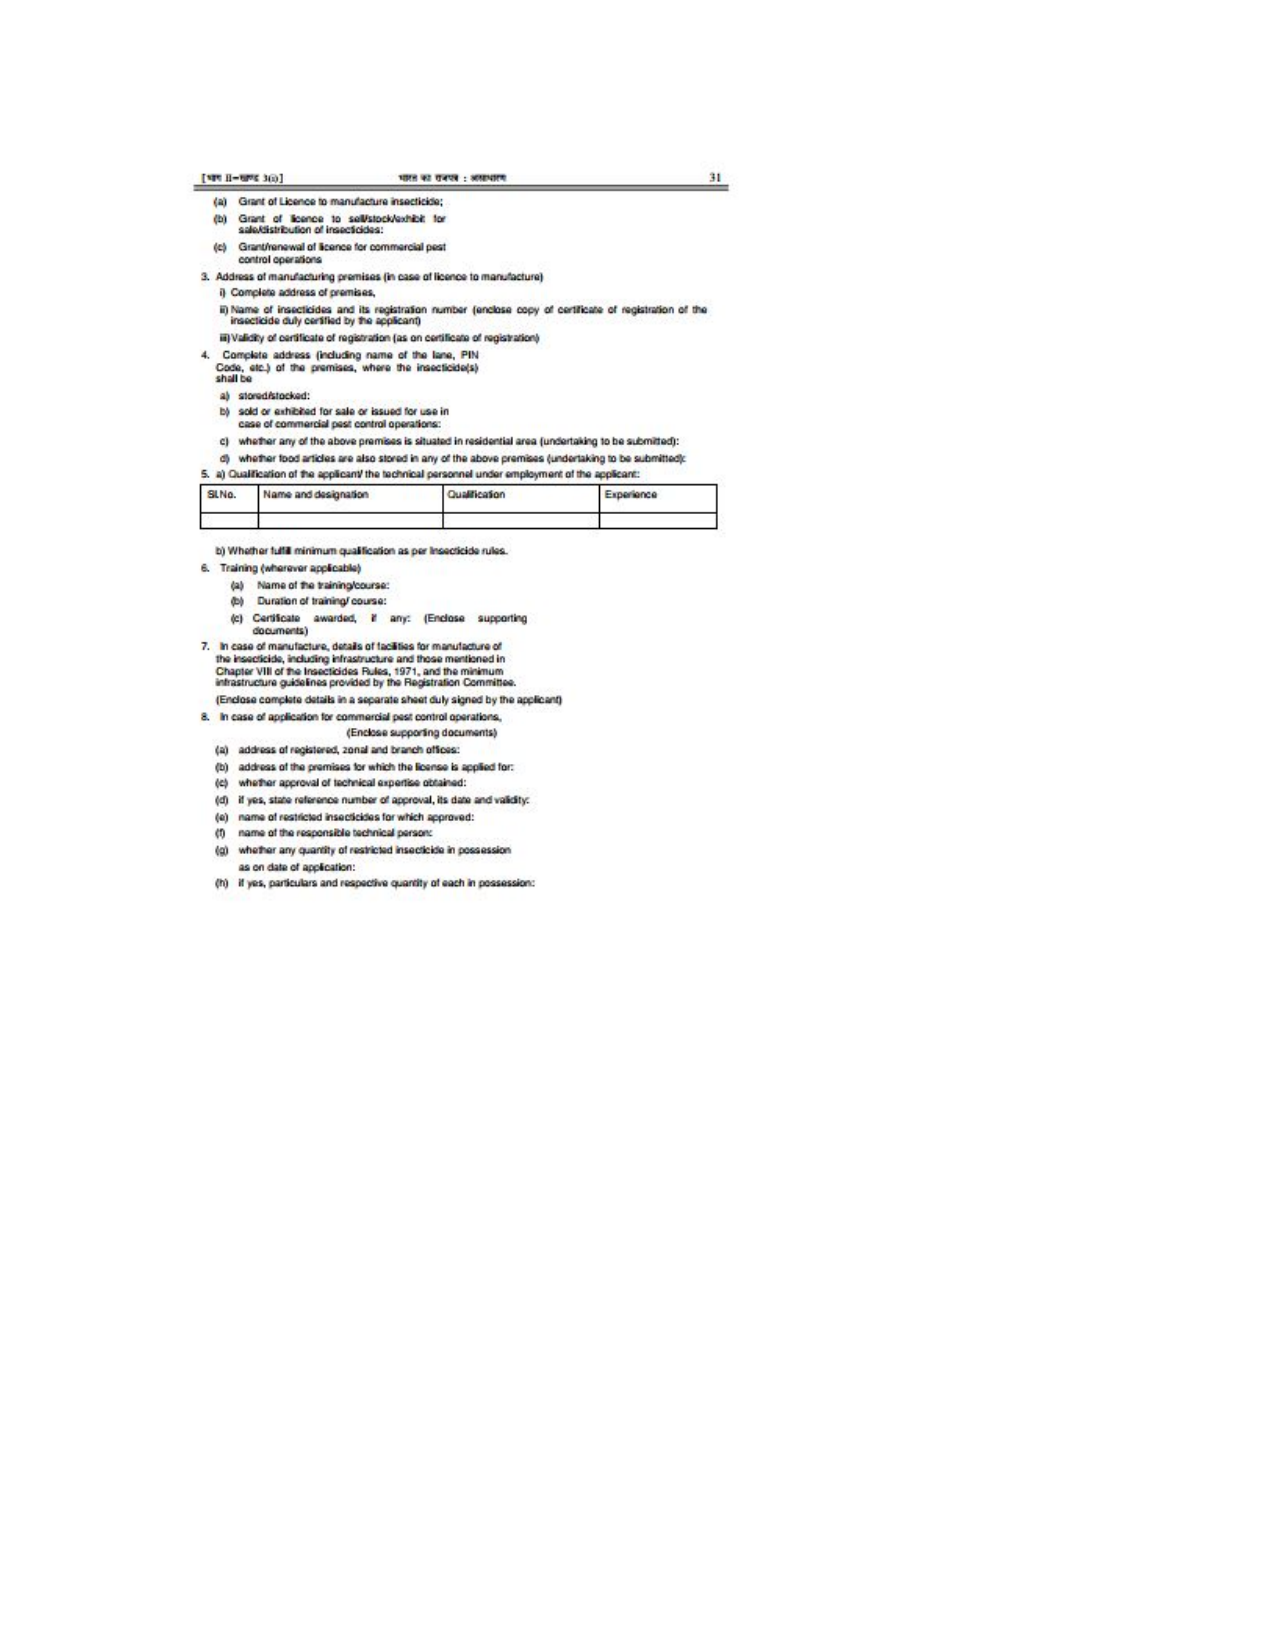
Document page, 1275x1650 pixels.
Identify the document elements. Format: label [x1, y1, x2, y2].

picture [150, 150, 757, 940]
